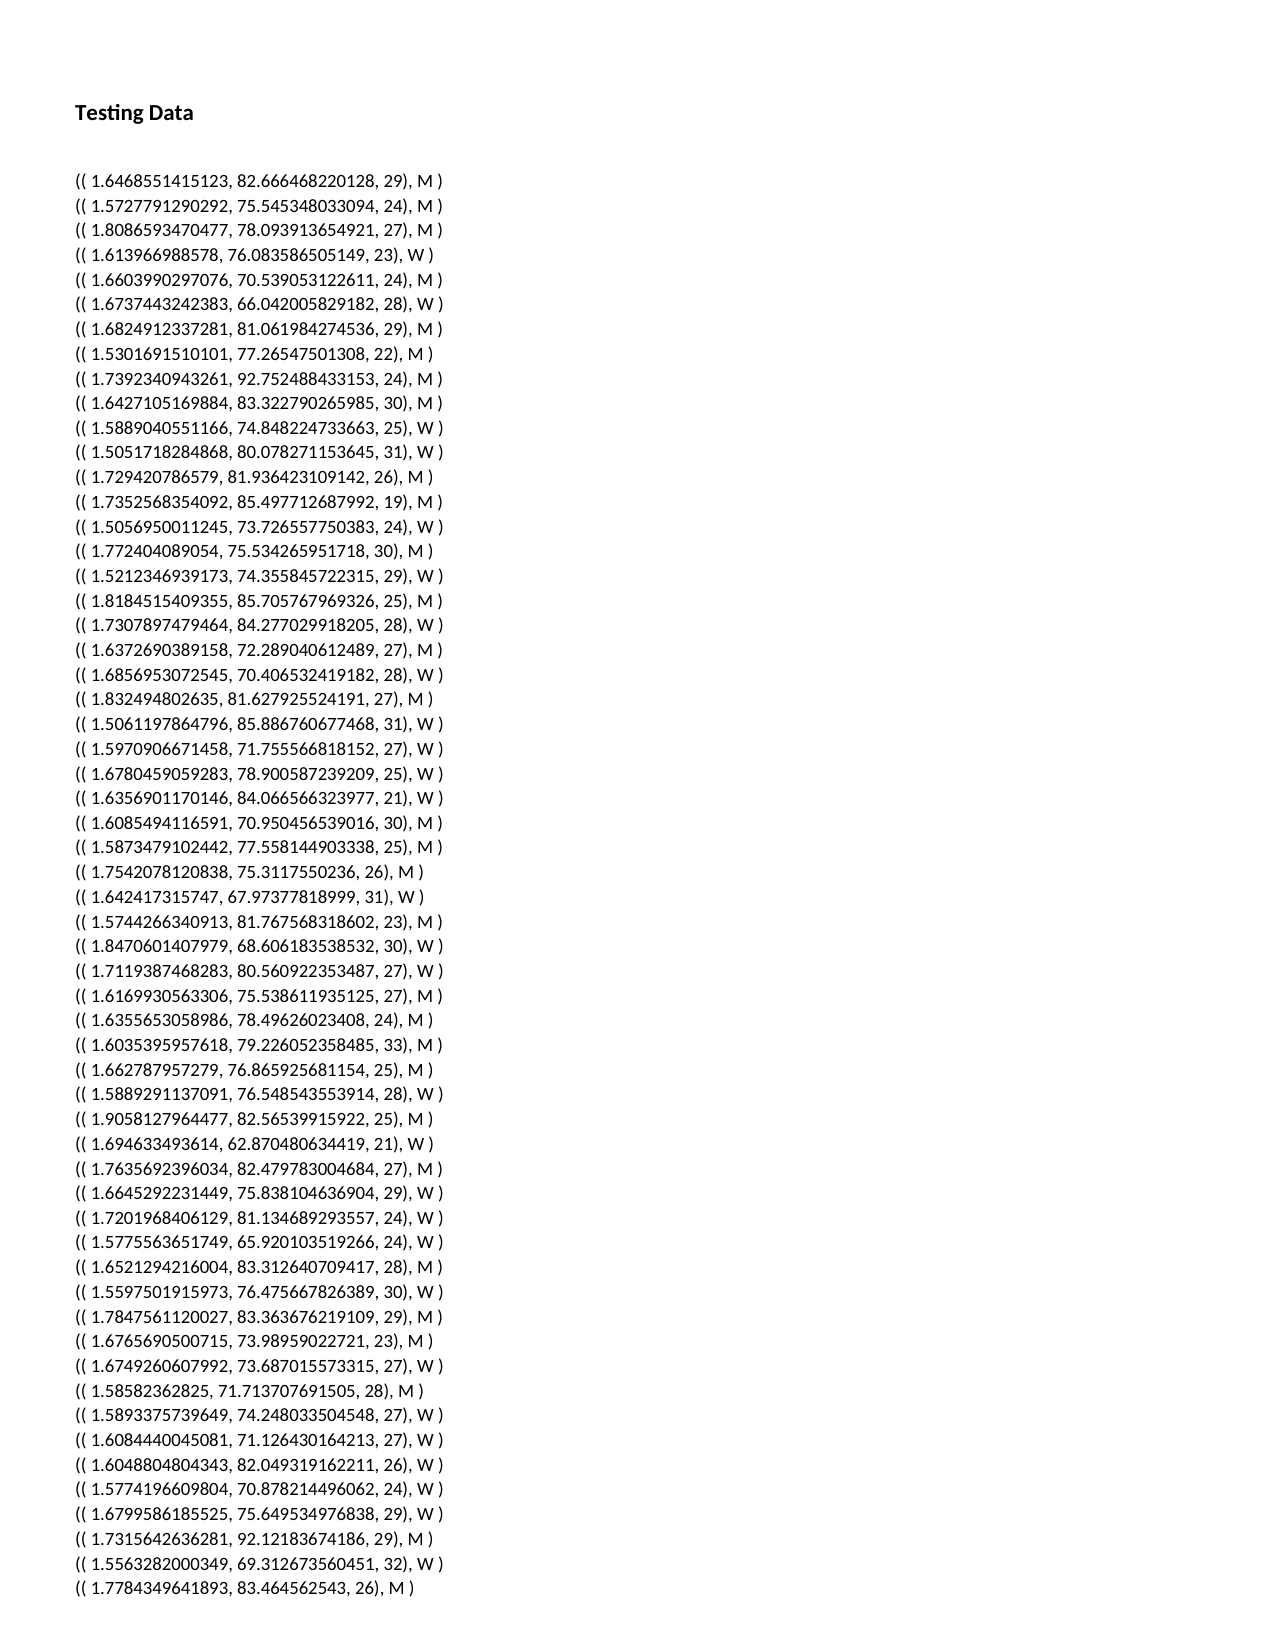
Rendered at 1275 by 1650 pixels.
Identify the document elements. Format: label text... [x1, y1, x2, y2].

text Testing Data [75, 98, 1200, 126]
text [75, 144, 1200, 1599]
